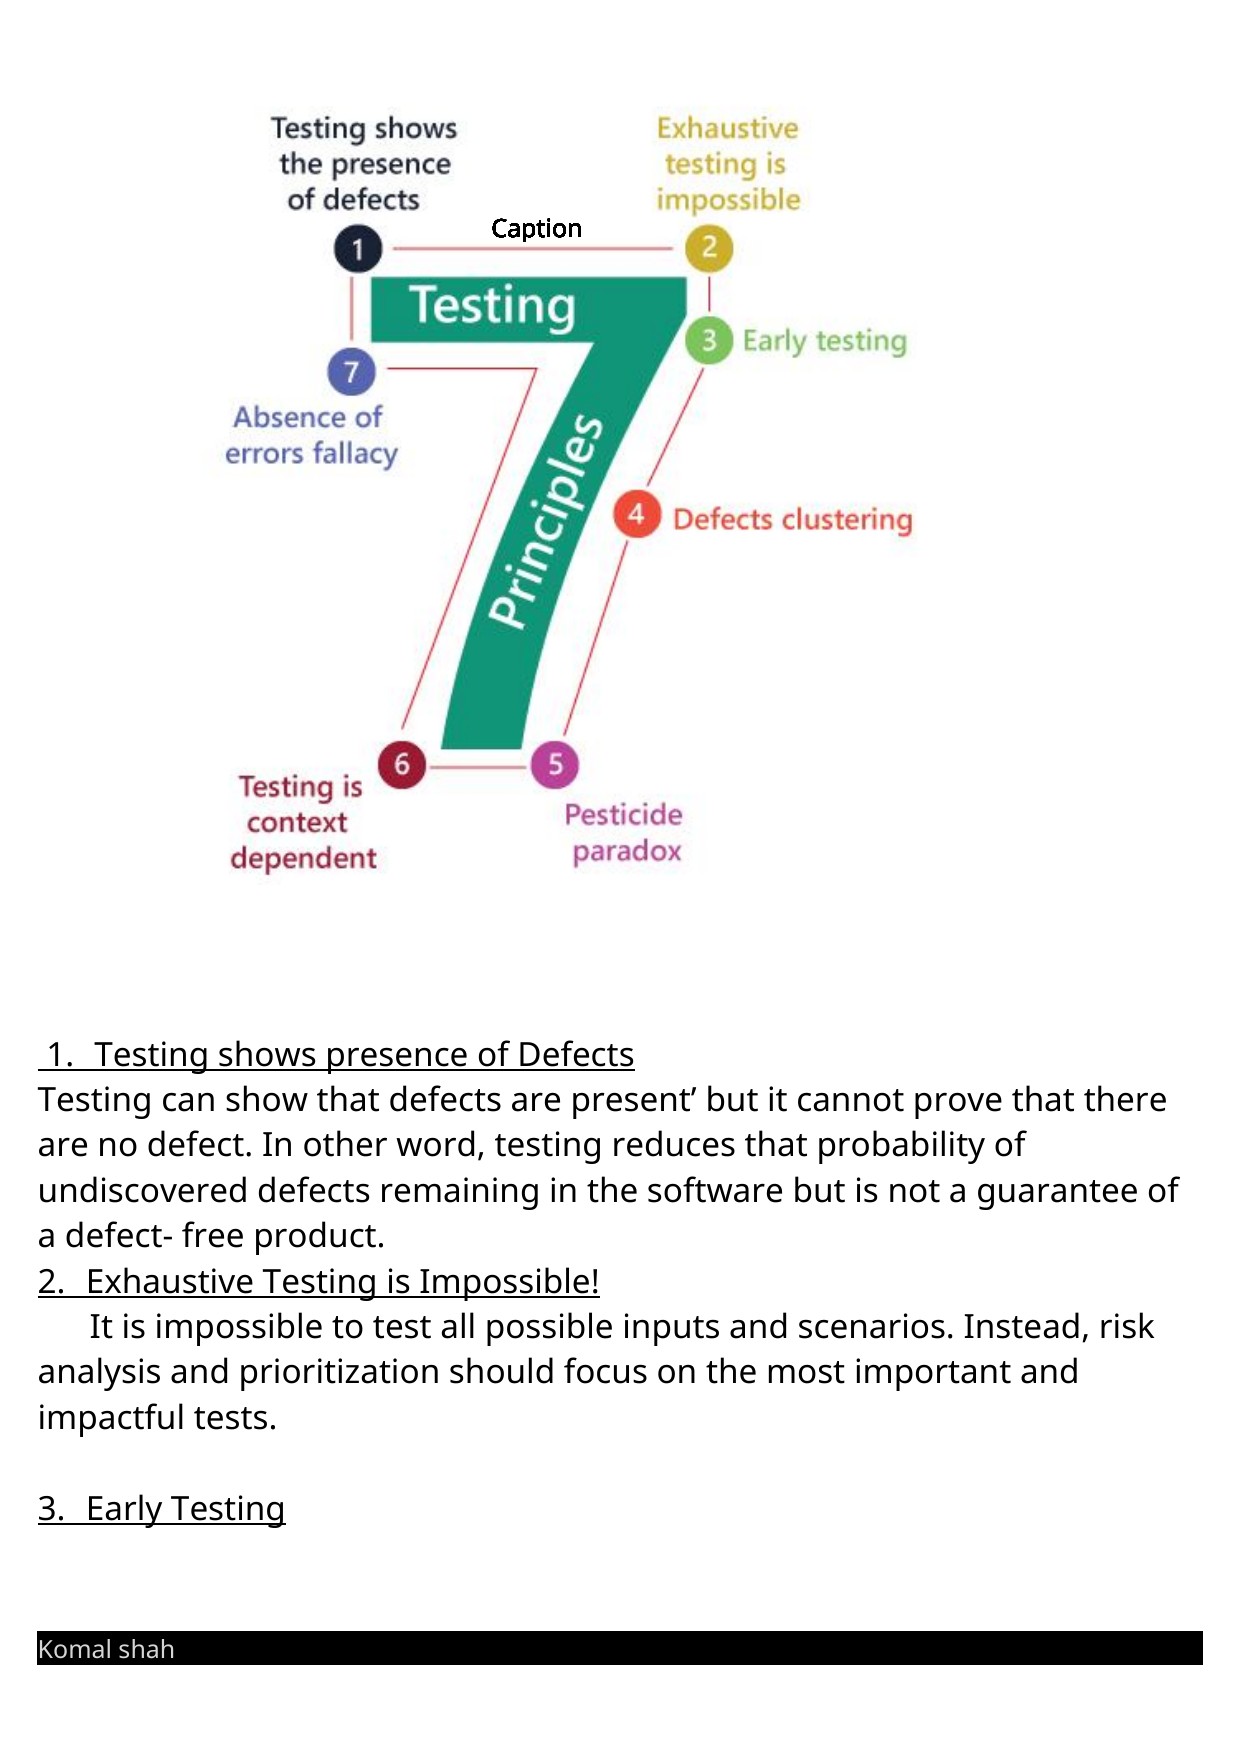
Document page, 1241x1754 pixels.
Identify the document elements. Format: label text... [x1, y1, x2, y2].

text 2. Exhaustive Testing is Impossible! [37, 1257, 1203, 1303]
text 1. Testing shows presence of Defects [37, 1030, 1203, 1076]
text Testing can show that defects are present’ but it cannot prove that there are no defect. In other word, testing reduces that probability of undiscovered defects remaining in the software but is not a guarantee of a defect- free product. [37, 1076, 1203, 1257]
text 3. Early Testing [37, 1484, 1203, 1530]
text It is impossible to test all possible inputs and scenarios. Instead, risk analysis and prioritization should focus on the most important and impactful tests. [37, 1303, 1203, 1439]
picture [124, 69, 950, 885]
